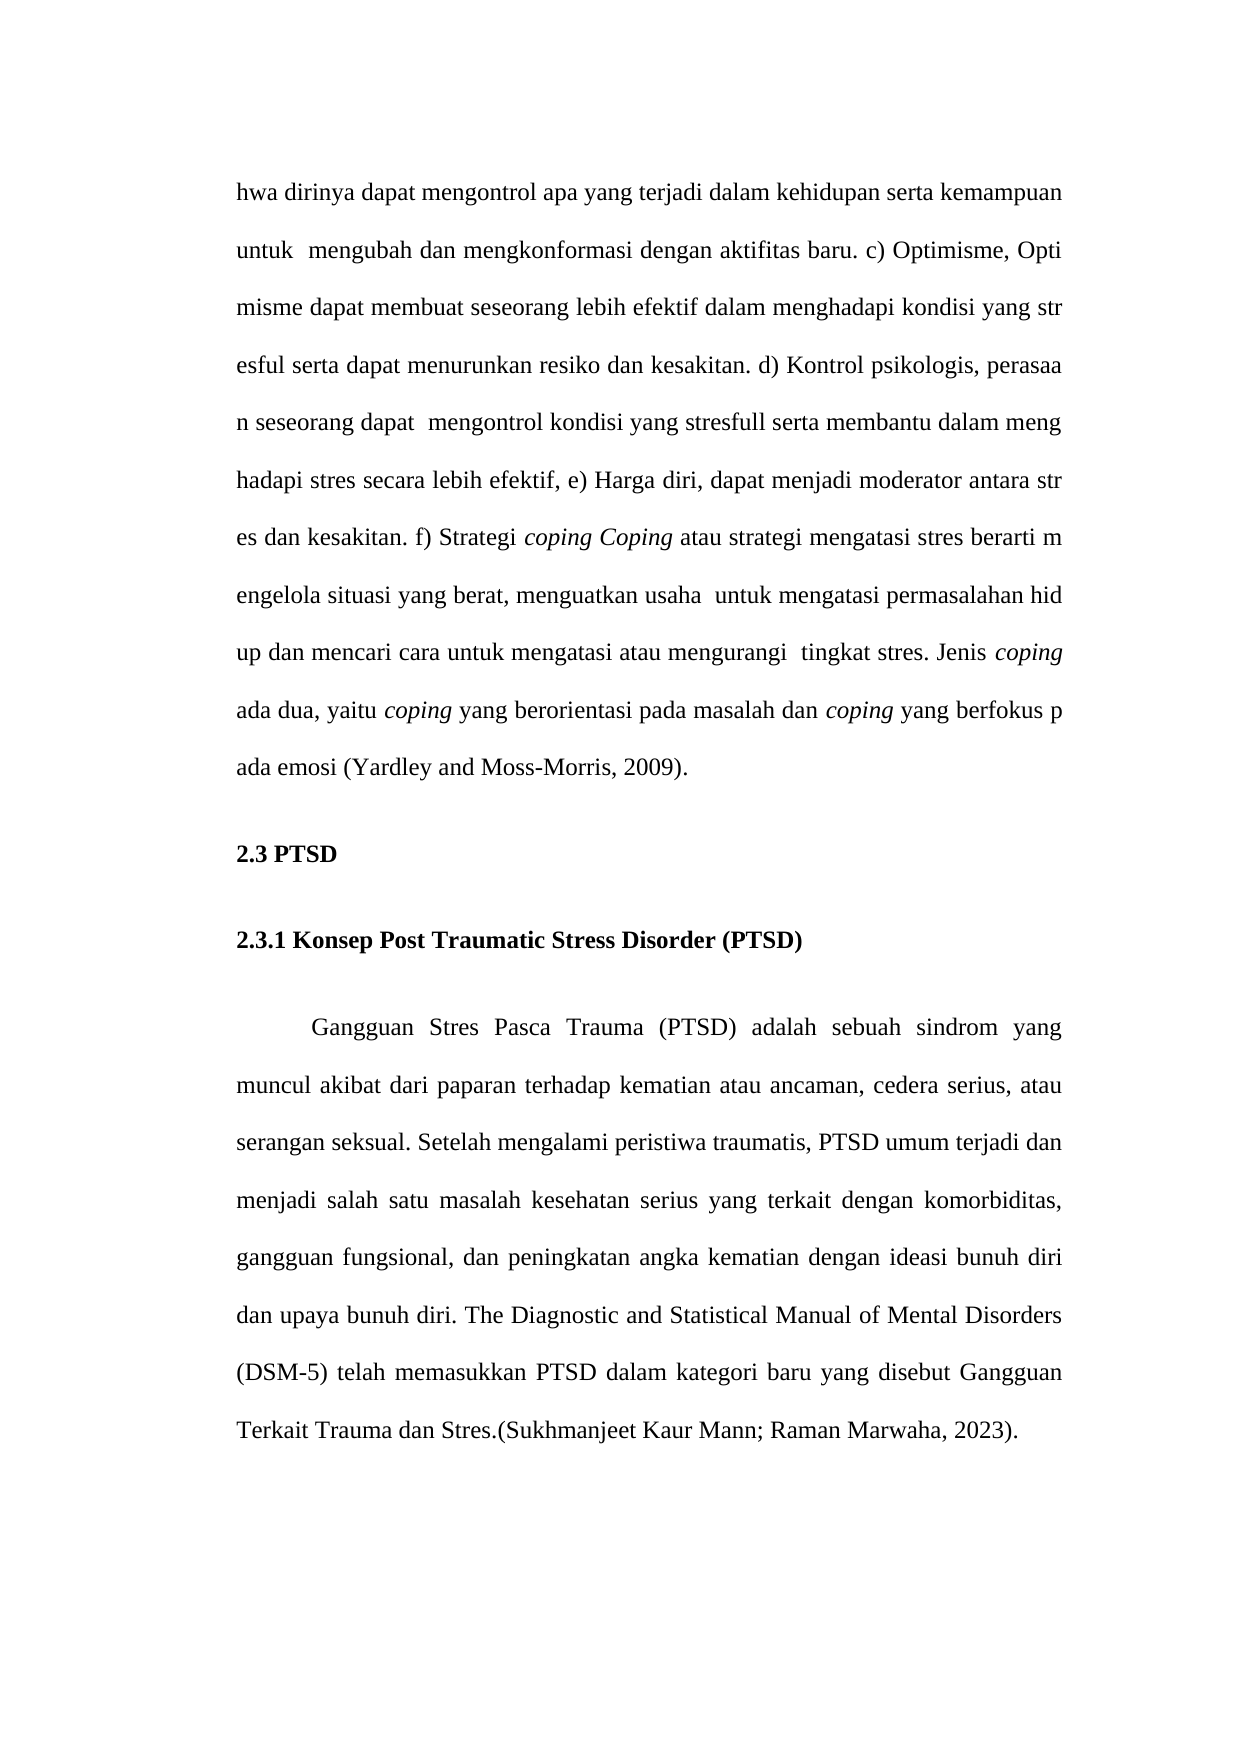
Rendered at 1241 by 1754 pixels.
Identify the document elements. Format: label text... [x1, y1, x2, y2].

text Gangguan Stres Pasca Trauma (PTSD) adalah sebuah sindrom yang muncul akibat dari paparan terhadap kematian atau ancaman, cedera serius, atau serangan seksual. Setelah mengalami peristiwa traumatis, PTSD umum terjadi dan menjadi salah satu masalah kesehatan serius yang terkait dengan komorbiditas, gangguan fungsional, dan peningkatan angka kematian dengan ideasi bunuh diri dan upaya bunuh diri. The Diagnostic and Statistical Manual of Mental Disorders (DSM-5) telah memasukkan PTSD dalam kategori baru yang disebut Gangguan Terkait Trauma dan Stres.(Sukhmanjeet Kaur Mann; Raman Marwaha, 2023). [236, 1012, 1063, 1443]
subtitle 2.3.1 Konsep Post Traumatic Stress Disorder (PTSD) [236, 926, 1063, 954]
subtitle 2.3 PTSD [236, 839, 1063, 868]
